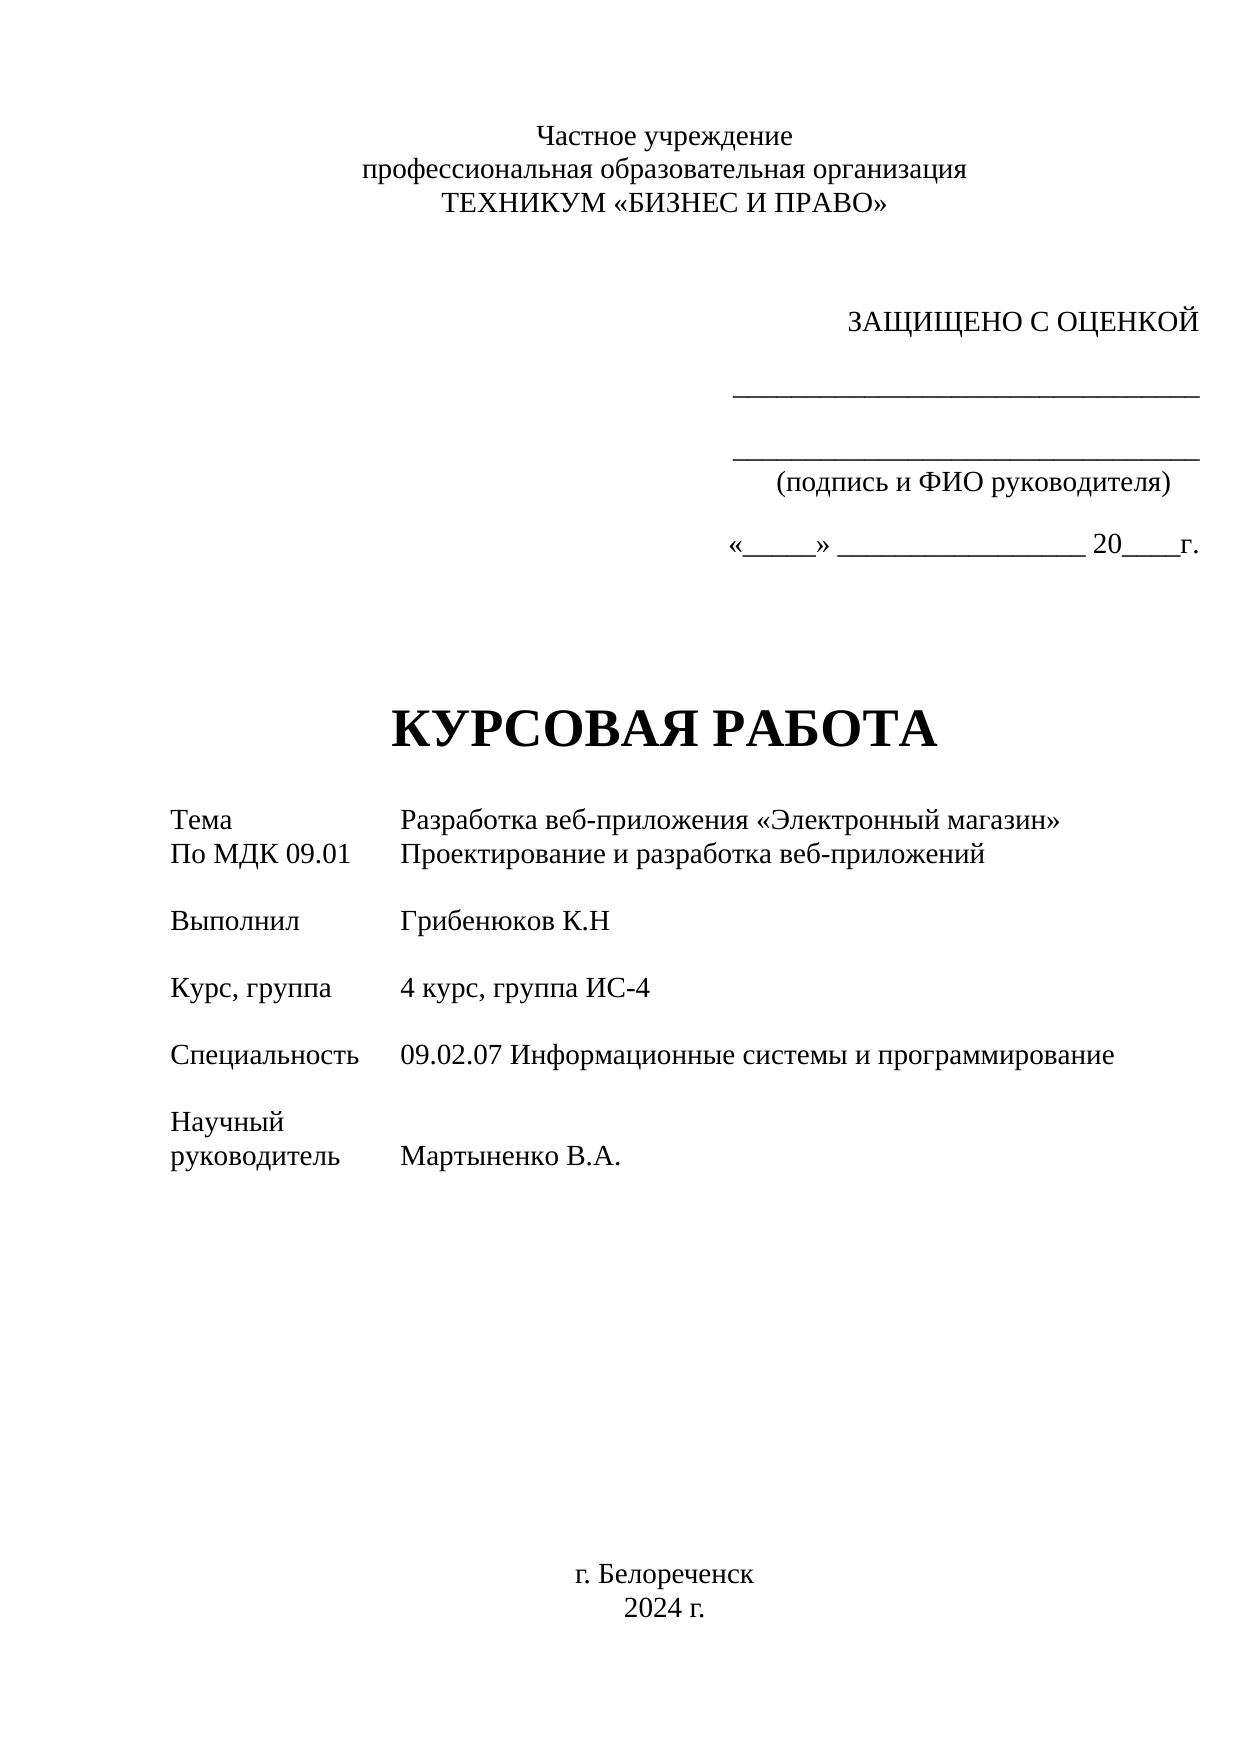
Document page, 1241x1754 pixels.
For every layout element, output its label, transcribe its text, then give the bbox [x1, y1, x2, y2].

table_cell Грибенюков К.Н [389, 869, 1237, 936]
text профессиональная образовательная организация [177, 152, 1152, 185]
text КУРСОВАЯ РАБОТА [177, 696, 1152, 758]
text Частное учреждение [177, 118, 1152, 152]
table_cell По МДК 09.01 [159, 836, 389, 869]
table_cell Проектирование и разработка веб-приложений [389, 836, 1237, 869]
text ТЕХНИКУМ «БИЗНЕС И ПРАВО» [177, 185, 1152, 219]
table_header Разработка веб-приложения «Электронный магазин» [389, 802, 1237, 836]
table_cell 09.02.07 Информационные системы и программирование [389, 1004, 1237, 1071]
table_cell Специальность [159, 1004, 389, 1071]
text г. Белореченск [177, 1557, 1152, 1590]
table_cell Курс, группа [159, 936, 389, 1003]
table_header Тема [159, 802, 389, 836]
table_cell Мартыненко В.А. [389, 1071, 1237, 1171]
table_cell 4 курс, группа ИС-4 [389, 936, 1237, 1003]
table_cell Выполнил [159, 869, 389, 936]
table_cell Научный руководитель [159, 1071, 389, 1171]
text 2024 г. [177, 1590, 1152, 1624]
